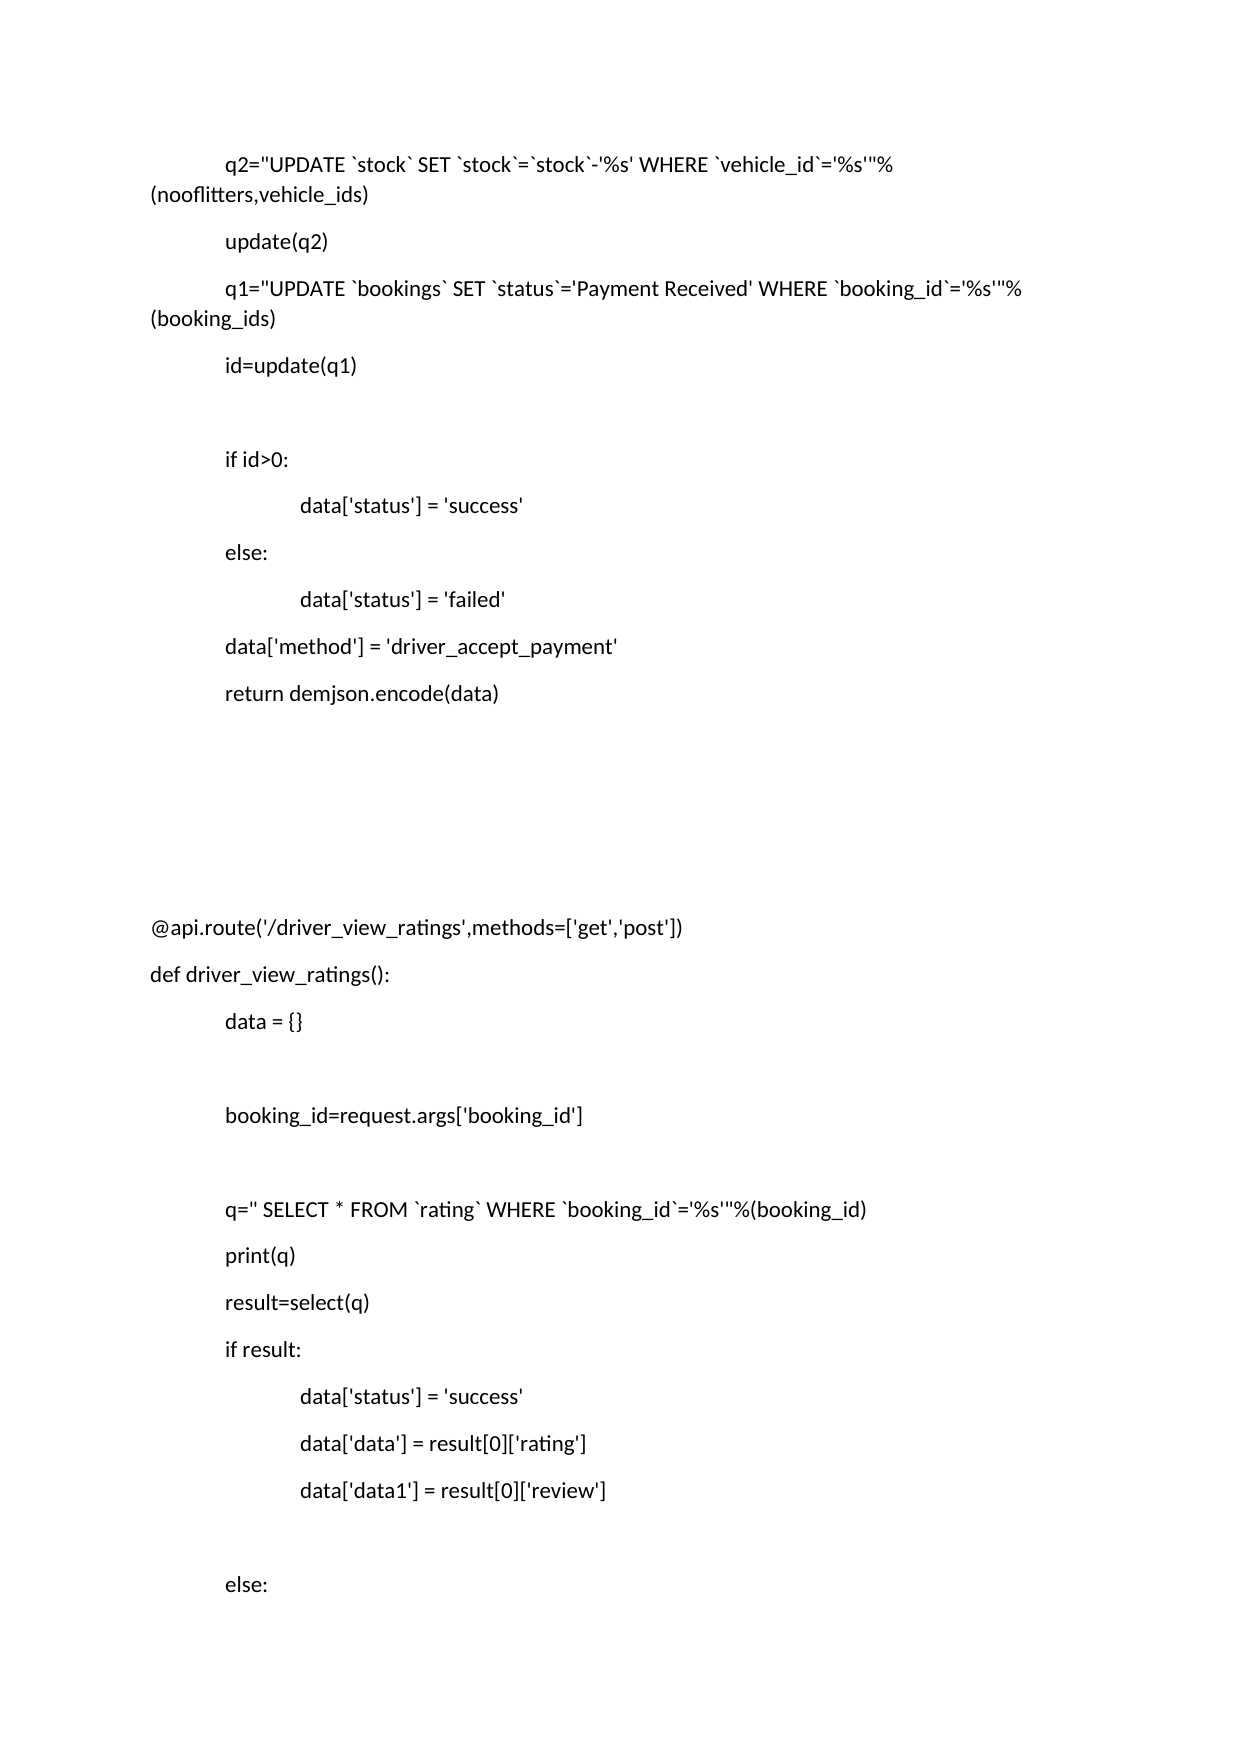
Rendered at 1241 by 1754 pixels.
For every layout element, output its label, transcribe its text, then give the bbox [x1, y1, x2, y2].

text booking_id=request.args['booking_id'] [150, 1101, 1090, 1129]
text else: [150, 538, 1090, 567]
text @api.route('/driver_view_ratings',methods=['get','post']) [150, 913, 1090, 942]
text data['status'] = 'success' [150, 1382, 1090, 1410]
text if id>0: [150, 445, 1090, 473]
text if result: [150, 1335, 1090, 1363]
text def driver_view_ratings(): [150, 960, 1090, 988]
text data['status'] = 'failed' [150, 585, 1090, 613]
text data['data1'] = result[0]['review'] [150, 1476, 1090, 1504]
text print(q) [150, 1242, 1090, 1270]
text q1="UPDATE `bookings` SET `status`='Payment Received' WHERE `booking_id`='%s'"%(booking_ids) [150, 274, 1090, 332]
text q=" SELECT * FROM `rating` WHERE `booking_id`='%s'"%(booking_id) [150, 1195, 1090, 1223]
text else: [150, 1570, 1090, 1598]
text update(q2) [150, 227, 1090, 255]
text id=update(q1) [150, 351, 1090, 379]
text result=select(q) [150, 1288, 1090, 1317]
text data['data'] = result[0]['rating'] [150, 1429, 1090, 1457]
text data['method'] = 'driver_accept_payment' [150, 632, 1090, 660]
text return demjson.encode(data) [150, 679, 1090, 707]
text data = {} [150, 1007, 1090, 1035]
text data['status'] = 'success' [150, 492, 1090, 520]
text q2="UPDATE `stock` SET `stock`=`stock`-'%s' WHERE `vehicle_id`='%s'"%(nooflitters,vehicle_ids) [150, 150, 1090, 208]
